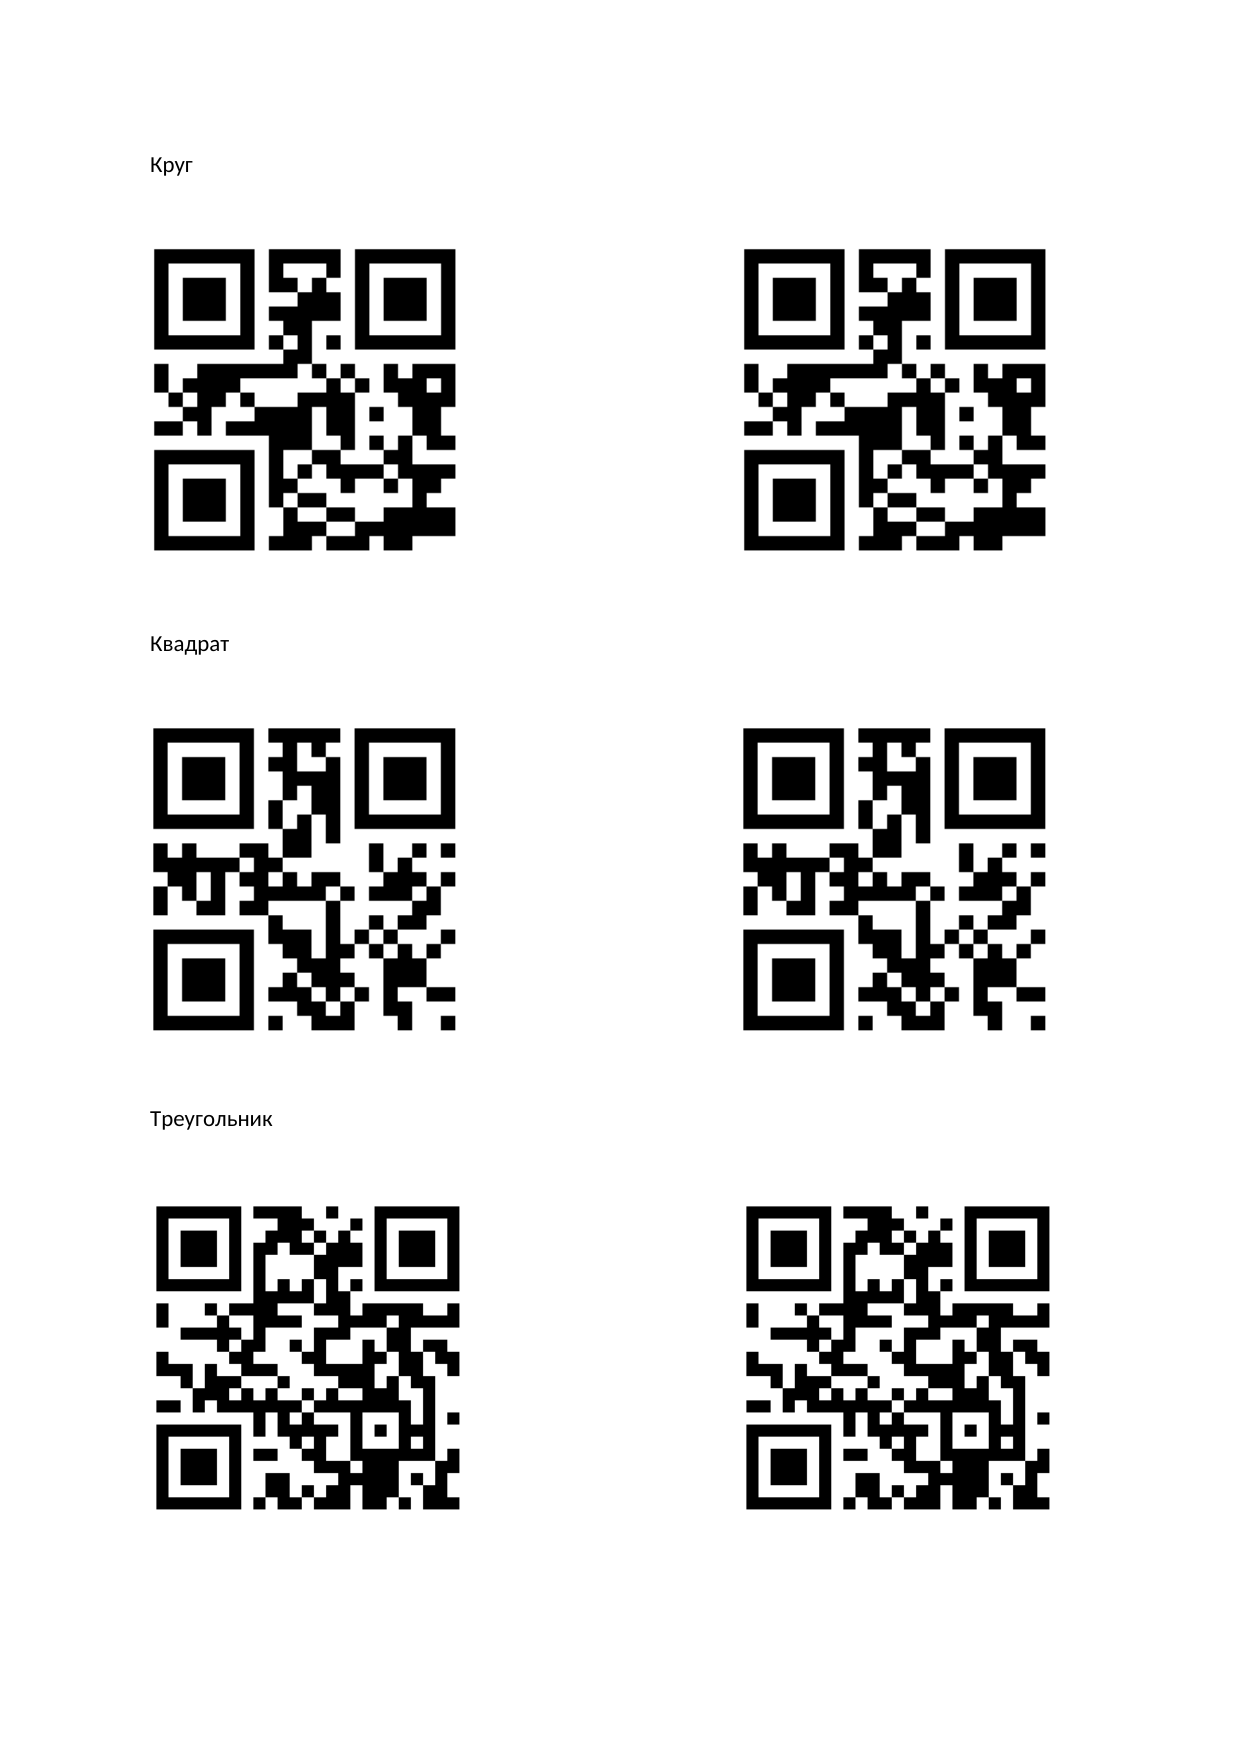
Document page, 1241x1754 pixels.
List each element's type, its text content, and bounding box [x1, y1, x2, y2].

picture [739, 723, 1054, 1039]
text Круг [150, 150, 1090, 178]
picture [150, 243, 467, 564]
picture [739, 1198, 1059, 1516]
picture [739, 243, 1057, 564]
text Треугольник [150, 1104, 1090, 1132]
picture [150, 723, 464, 1039]
picture [150, 1198, 469, 1516]
text Квадрат [150, 629, 1090, 657]
